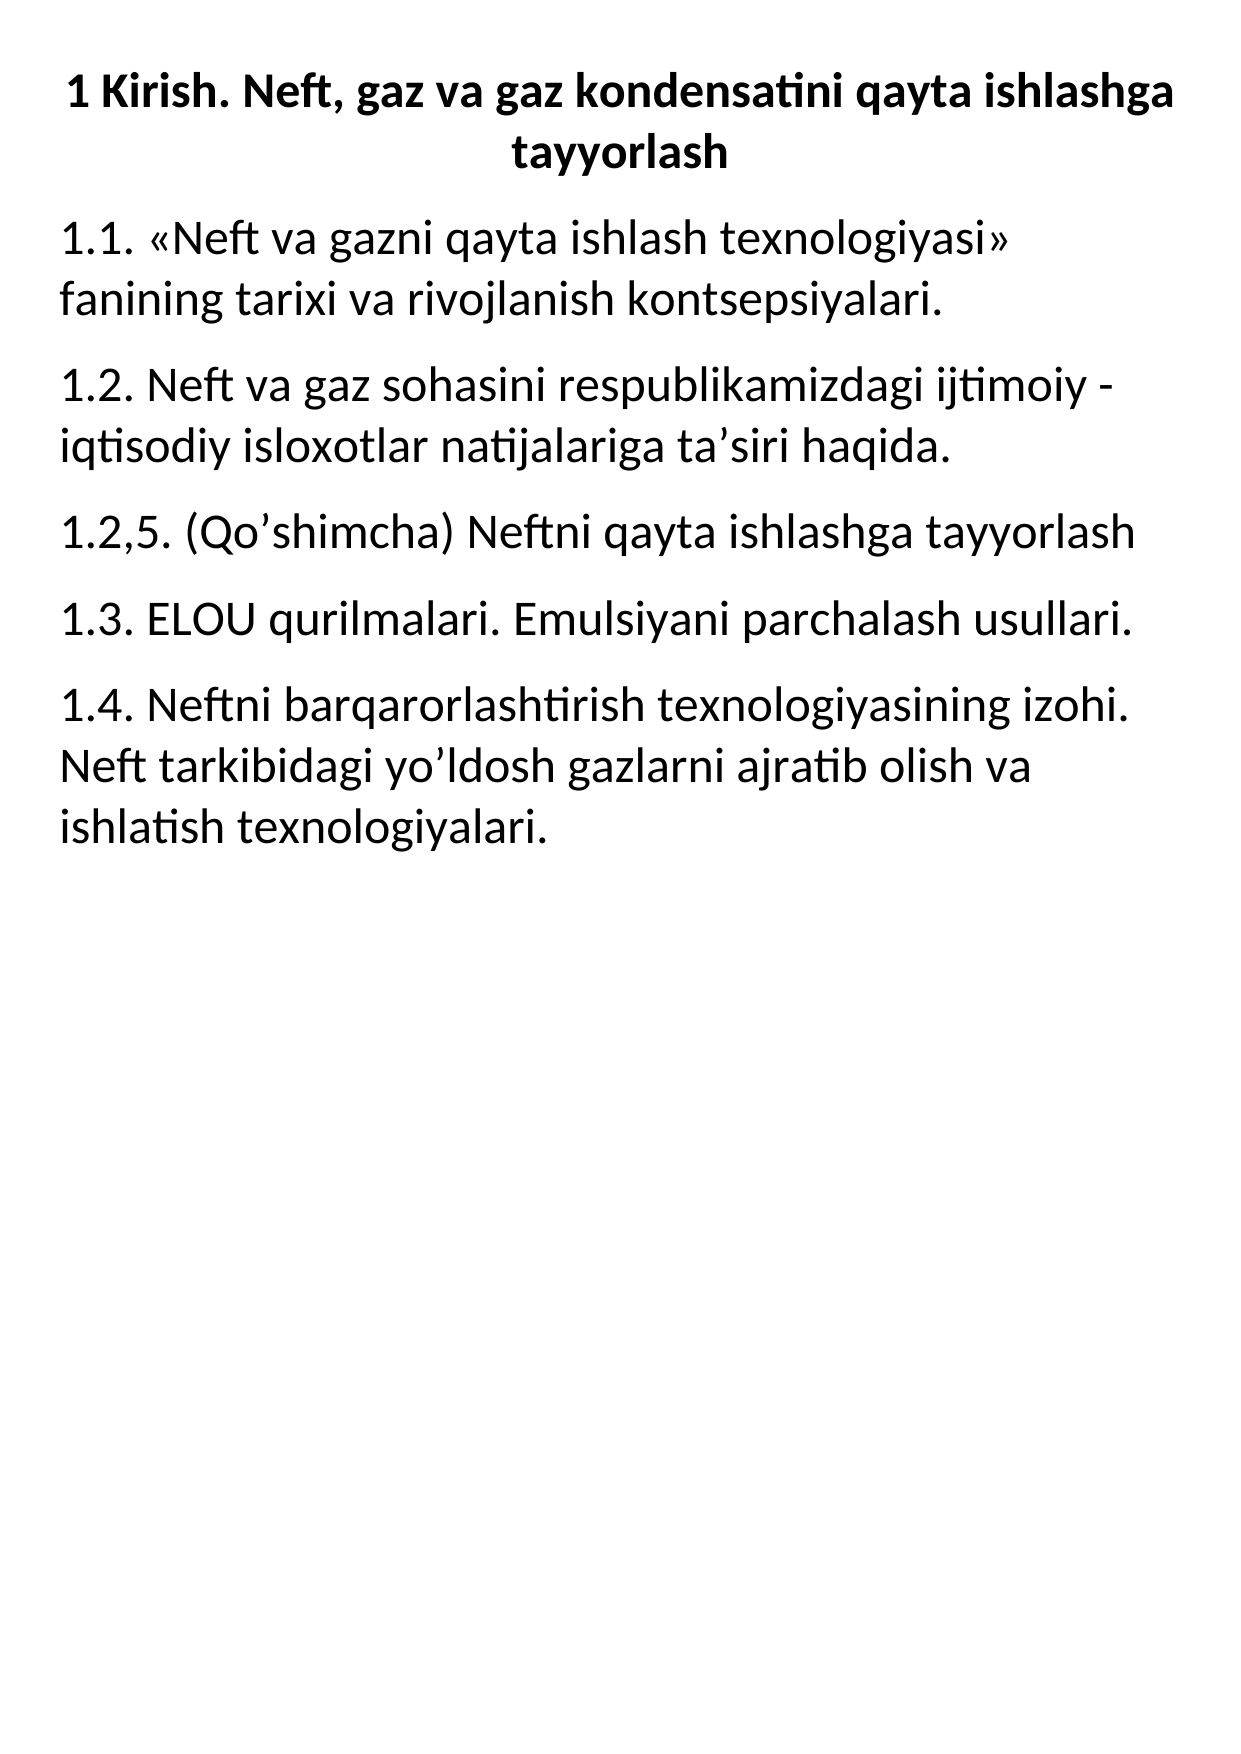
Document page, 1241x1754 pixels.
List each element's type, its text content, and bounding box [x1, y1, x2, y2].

text 1.1. «Neft va gazni qayta ishlash texnologiyasi» fanining tarixi va rivojlanish kontsepsiyalari. [59, 206, 1181, 328]
text 1.2,5. (Qo’shimcha) Neftni qayta ishlashga tayyorlash [59, 500, 1181, 561]
text 1.4. Neftni barqarorlashtirish texnologiyasining izohi. Neft tarkibidagi yo’ldosh gazlarni ajratib olish va ishlatish texnologiyalari. [59, 672, 1181, 856]
text 1 Kirish. Neft, gaz va gaz kondensatini qayta ishlashga tayyorlash [59, 59, 1181, 181]
text 1.2. Neft va gaz sohasini respublikamizdagi ijtimoiy - iqtisodiy isloxotlar natijalariga ta’siri haqida. [59, 353, 1181, 475]
text 1.3. ELOU qurilmalari. Emulsiyani parchalash usullari. [59, 586, 1181, 647]
